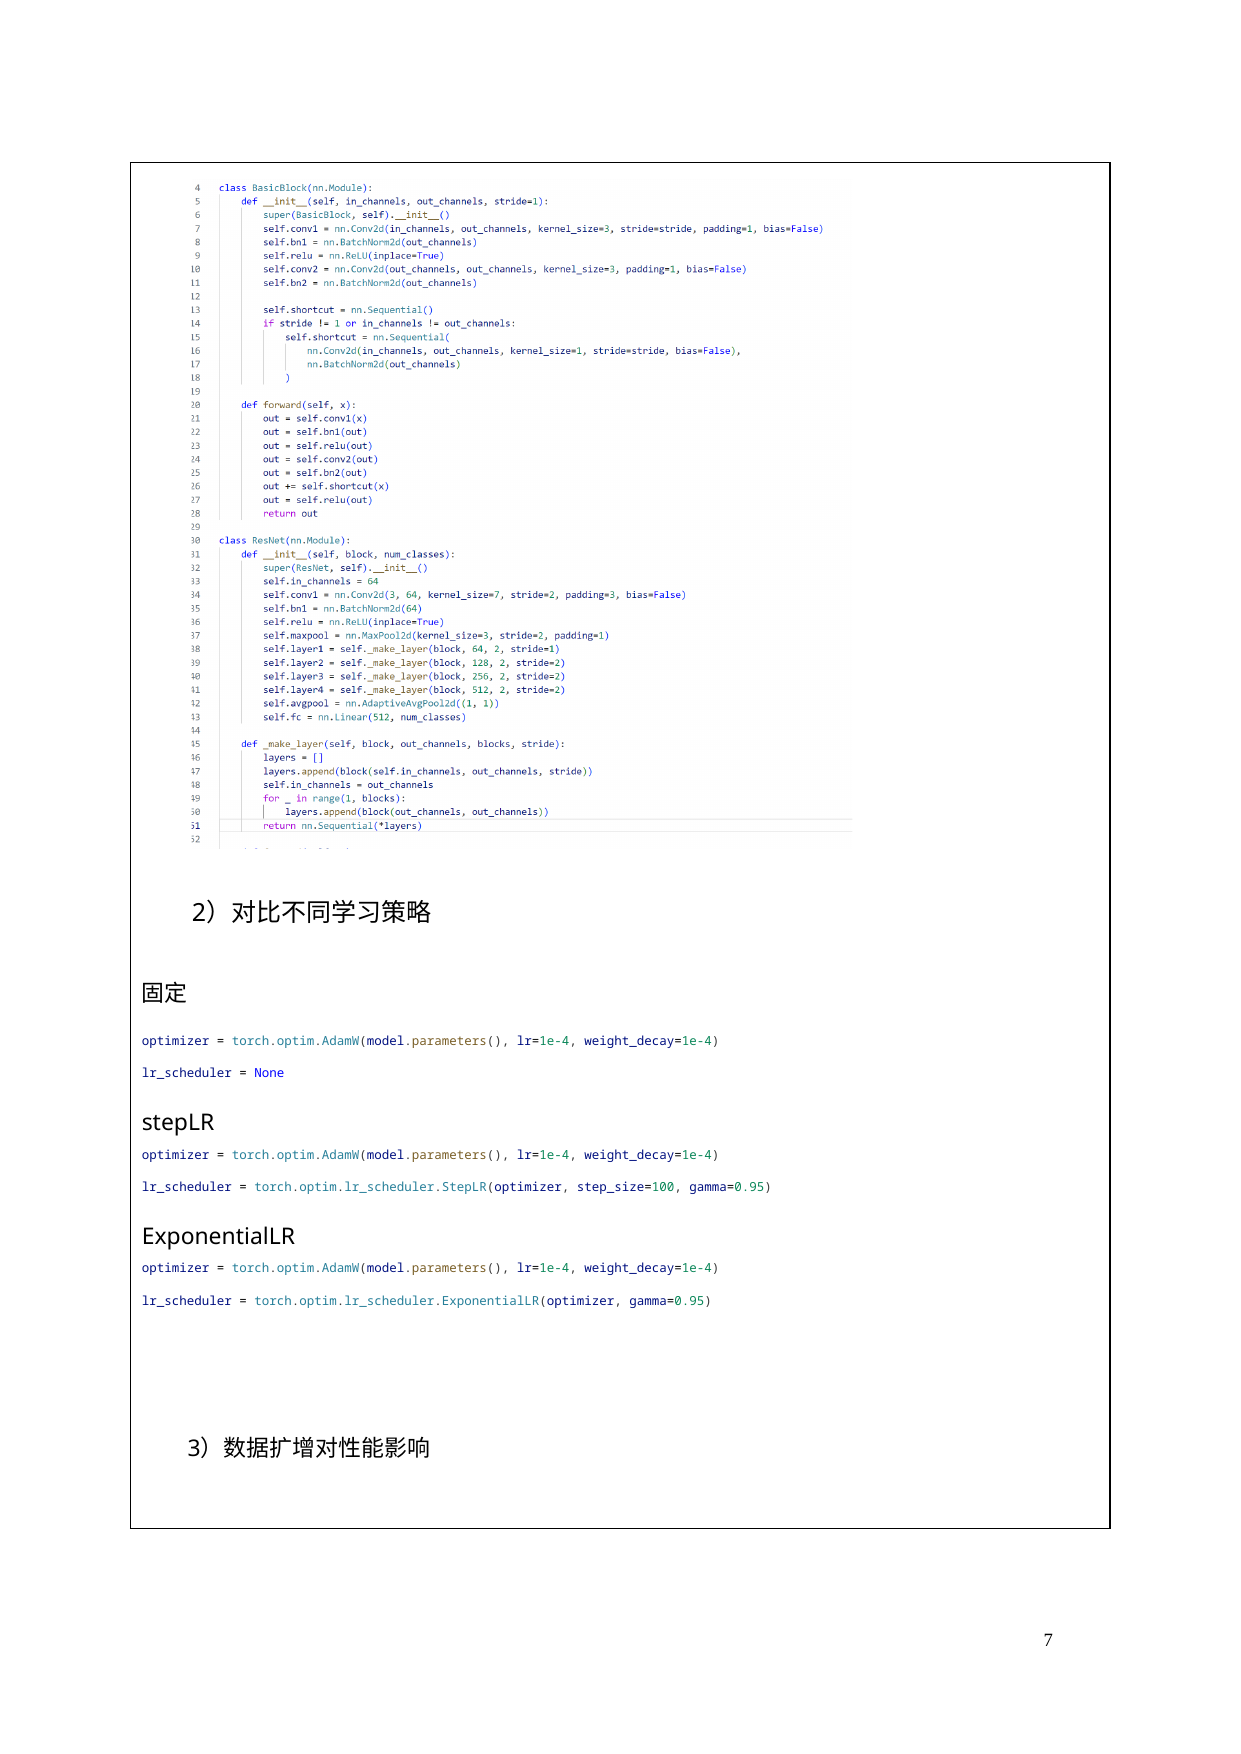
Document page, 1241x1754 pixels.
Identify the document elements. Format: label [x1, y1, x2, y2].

table_cell [131, 163, 1109, 1528]
picture [191, 179, 853, 849]
